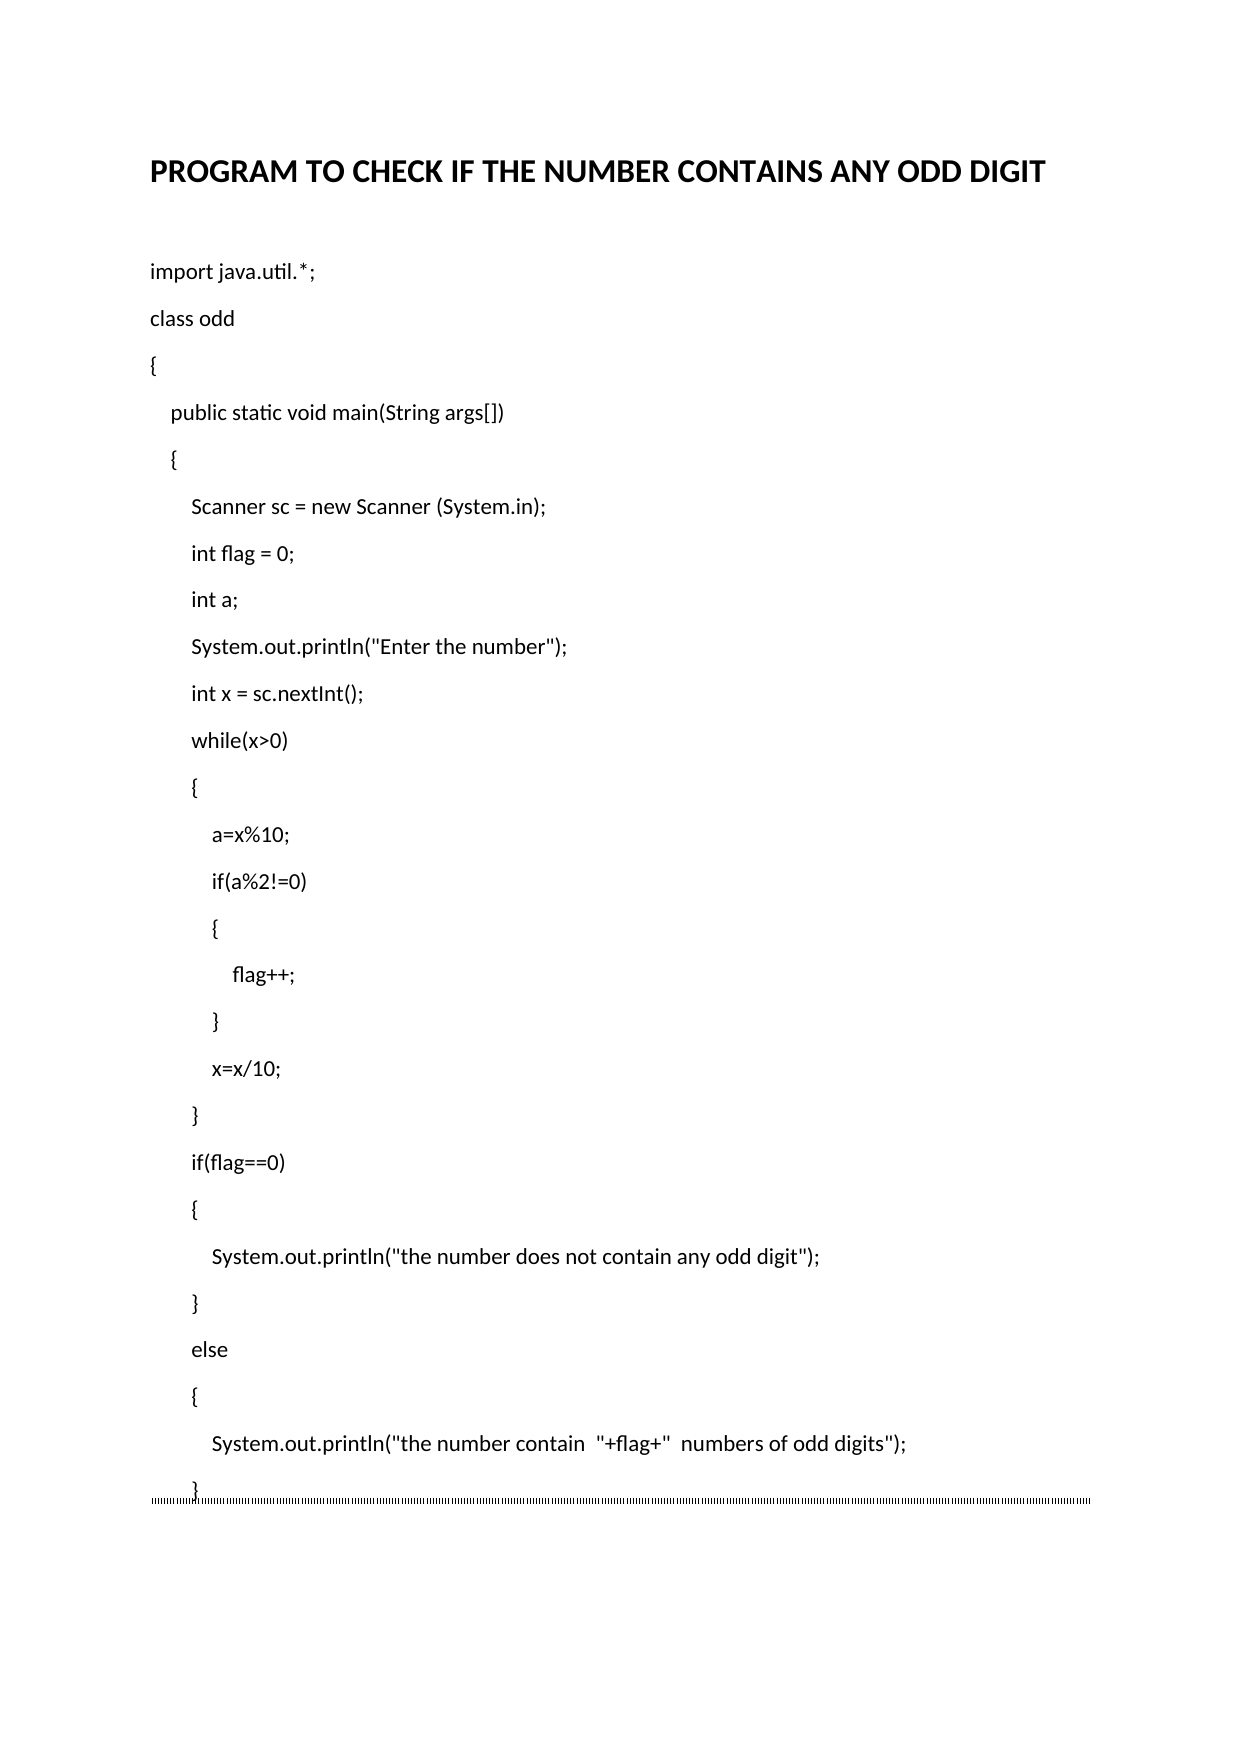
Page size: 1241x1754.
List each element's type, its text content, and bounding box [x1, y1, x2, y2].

text } [150, 1289, 1090, 1317]
text class odd [150, 304, 1090, 332]
text public static void main(String args[]) [150, 398, 1090, 426]
text PROGRAM TO CHECK IF THE NUMBER CONTAINS ANY ODD DIGIT [150, 150, 1090, 191]
text { [150, 445, 1090, 473]
text } [150, 1101, 1090, 1129]
text if(a%2!=0) [150, 867, 1090, 895]
text int flag = 0; [150, 539, 1090, 567]
text else [150, 1336, 1090, 1364]
text { [150, 773, 1090, 801]
text System.out.println("the number contain "+flag+" numbers of odd digits"); [150, 1429, 1090, 1457]
text Scanner sc = new Scanner (System.in); [150, 492, 1090, 520]
text if(flag==0) [150, 1148, 1090, 1176]
text while(x>0) [150, 726, 1090, 754]
text a=x%10; [150, 820, 1090, 848]
text System.out.println("the number does not contain any odd digit"); [150, 1242, 1090, 1270]
text } [150, 1476, 1090, 1504]
text x=x/10; [150, 1054, 1090, 1082]
text import java.util.*; [150, 257, 1090, 286]
text { [150, 1382, 1090, 1411]
text int a; [150, 586, 1090, 614]
text { [150, 351, 1090, 379]
text flag++; [150, 961, 1090, 989]
text { [150, 914, 1090, 942]
text int x = sc.nextInt(); [150, 679, 1090, 707]
text { [150, 1195, 1090, 1223]
text System.out.println("Enter the number"); [150, 632, 1090, 661]
text } [150, 1007, 1090, 1036]
